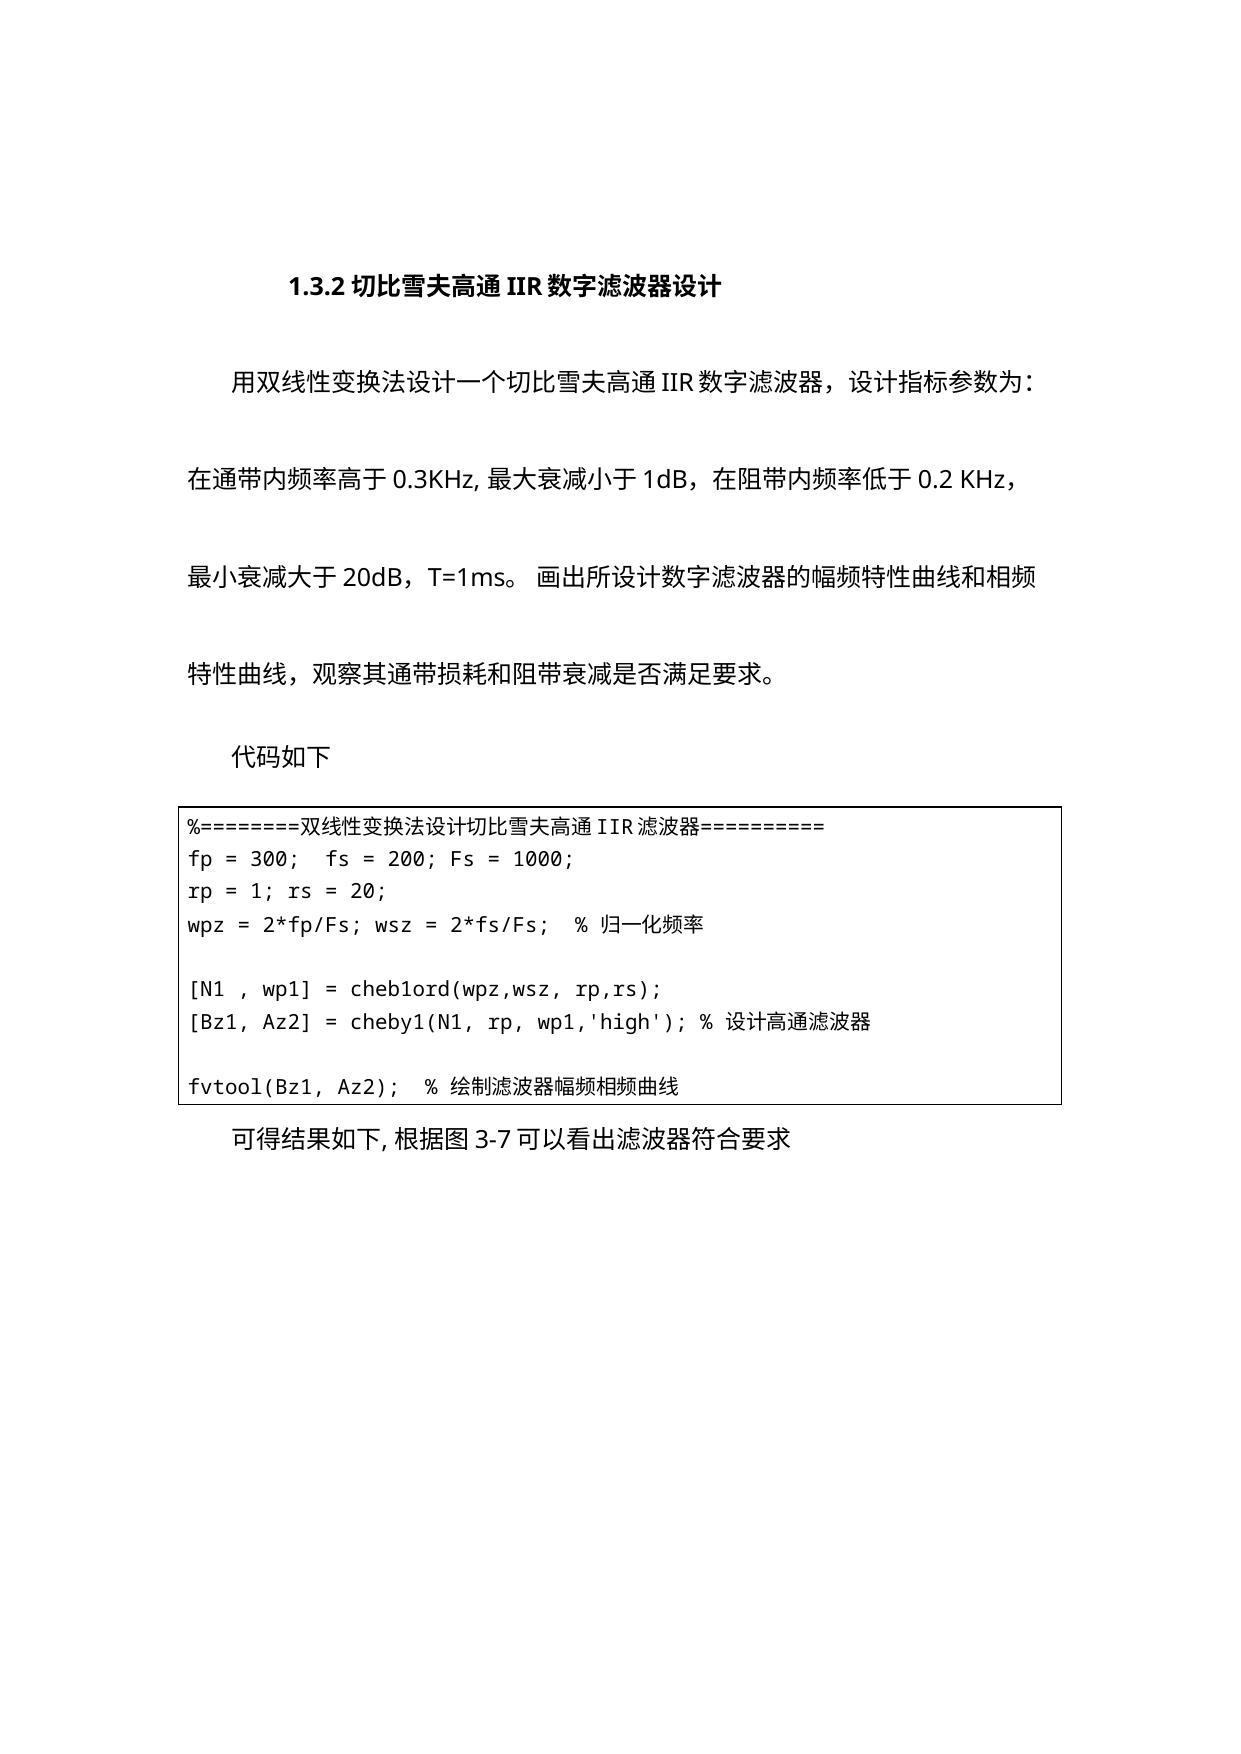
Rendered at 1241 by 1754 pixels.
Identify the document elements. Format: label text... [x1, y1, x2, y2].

list 代码如下 [187, 723, 1053, 788]
text %========双线性变换法设计切比雪夫高通IIR滤波器========== [179, 808, 1061, 842]
text [Bz1, Az2] = cheby1(N1, rp, wp1,'high'); % 设计高通滤波器 [187, 1004, 1053, 1037]
text fvtool(Bz1, Az2); % 绘制滤波器幅频相频曲线 [179, 1066, 1061, 1104]
list 用双线性变换法设计一个切比雪夫高通IIR数字滤波器，设计指标参数为：在通带内频率高于0.3KHz, 最大衰减小于1dB，在阻带内频率低于0.2 KHz，最小衰减大于20dB，T=1ms。 画出所设计数字滤波器的幅频特性曲线和相频特性曲线，观察其通带损耗和阻带衰减是否满足要求。 [187, 348, 1053, 705]
subtitle 1.3.2 切比雪夫高通IIR数字滤波器设计 [187, 252, 1053, 317]
list 可得结果如下, 根据图3-7可以看出滤波器符合要求 [187, 1105, 1053, 1170]
text wpz = 2*fp/Fs; wsz = 2*fs/Fs; % 归一化频率 [187, 907, 1053, 939]
text fp = 300; fs = 200; Fs = 1000; [187, 842, 1053, 874]
text rp = 1; rs = 20; [187, 874, 1053, 907]
text [N1 , wp1] = cheb1ord(wpz,wsz, rp,rs); [187, 972, 1053, 1004]
